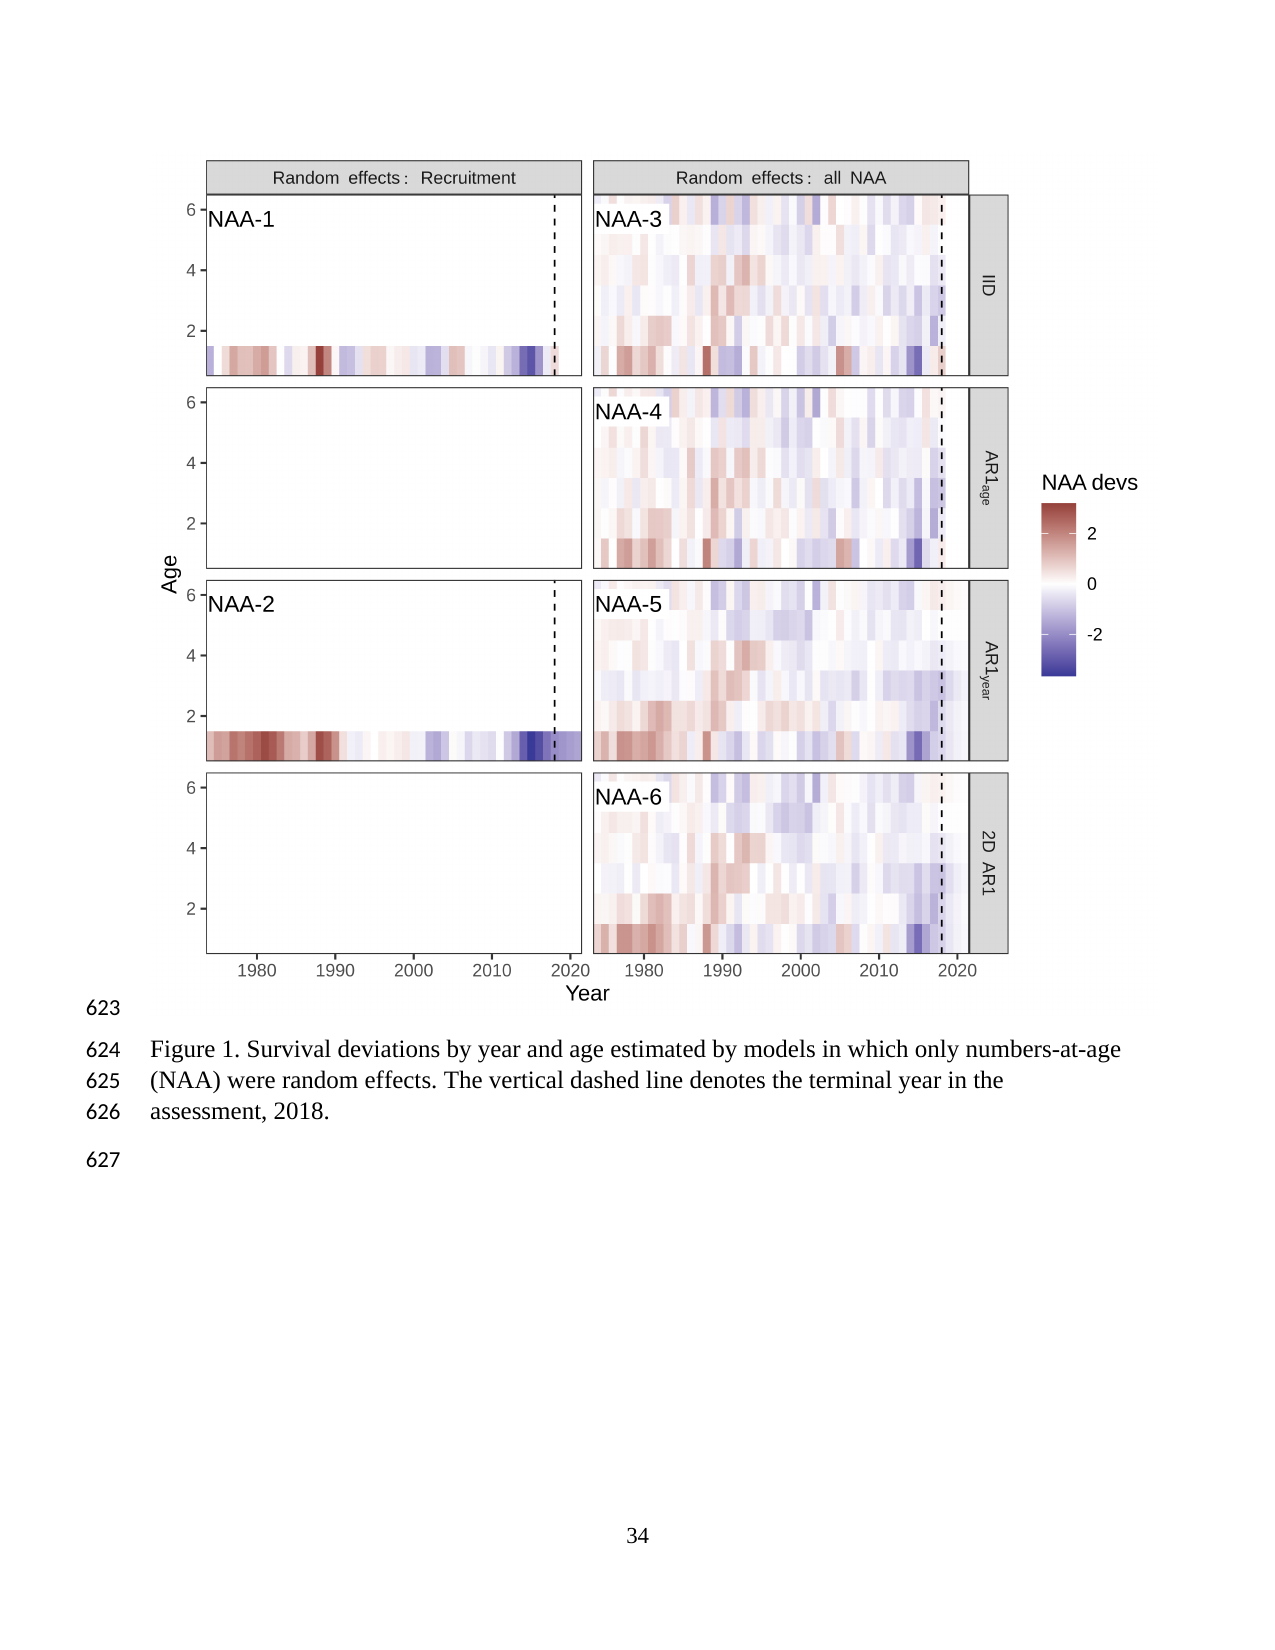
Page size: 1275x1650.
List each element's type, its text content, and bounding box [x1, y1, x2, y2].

text Figure 1. Survival deviations by year and age estimated by models in which only numbers-at-age (NAA) were random effects. The vertical dashed line denotes the terminal year in the assessment, 2018. [150, 1034, 1125, 1125]
picture [150, 150, 1160, 1016]
